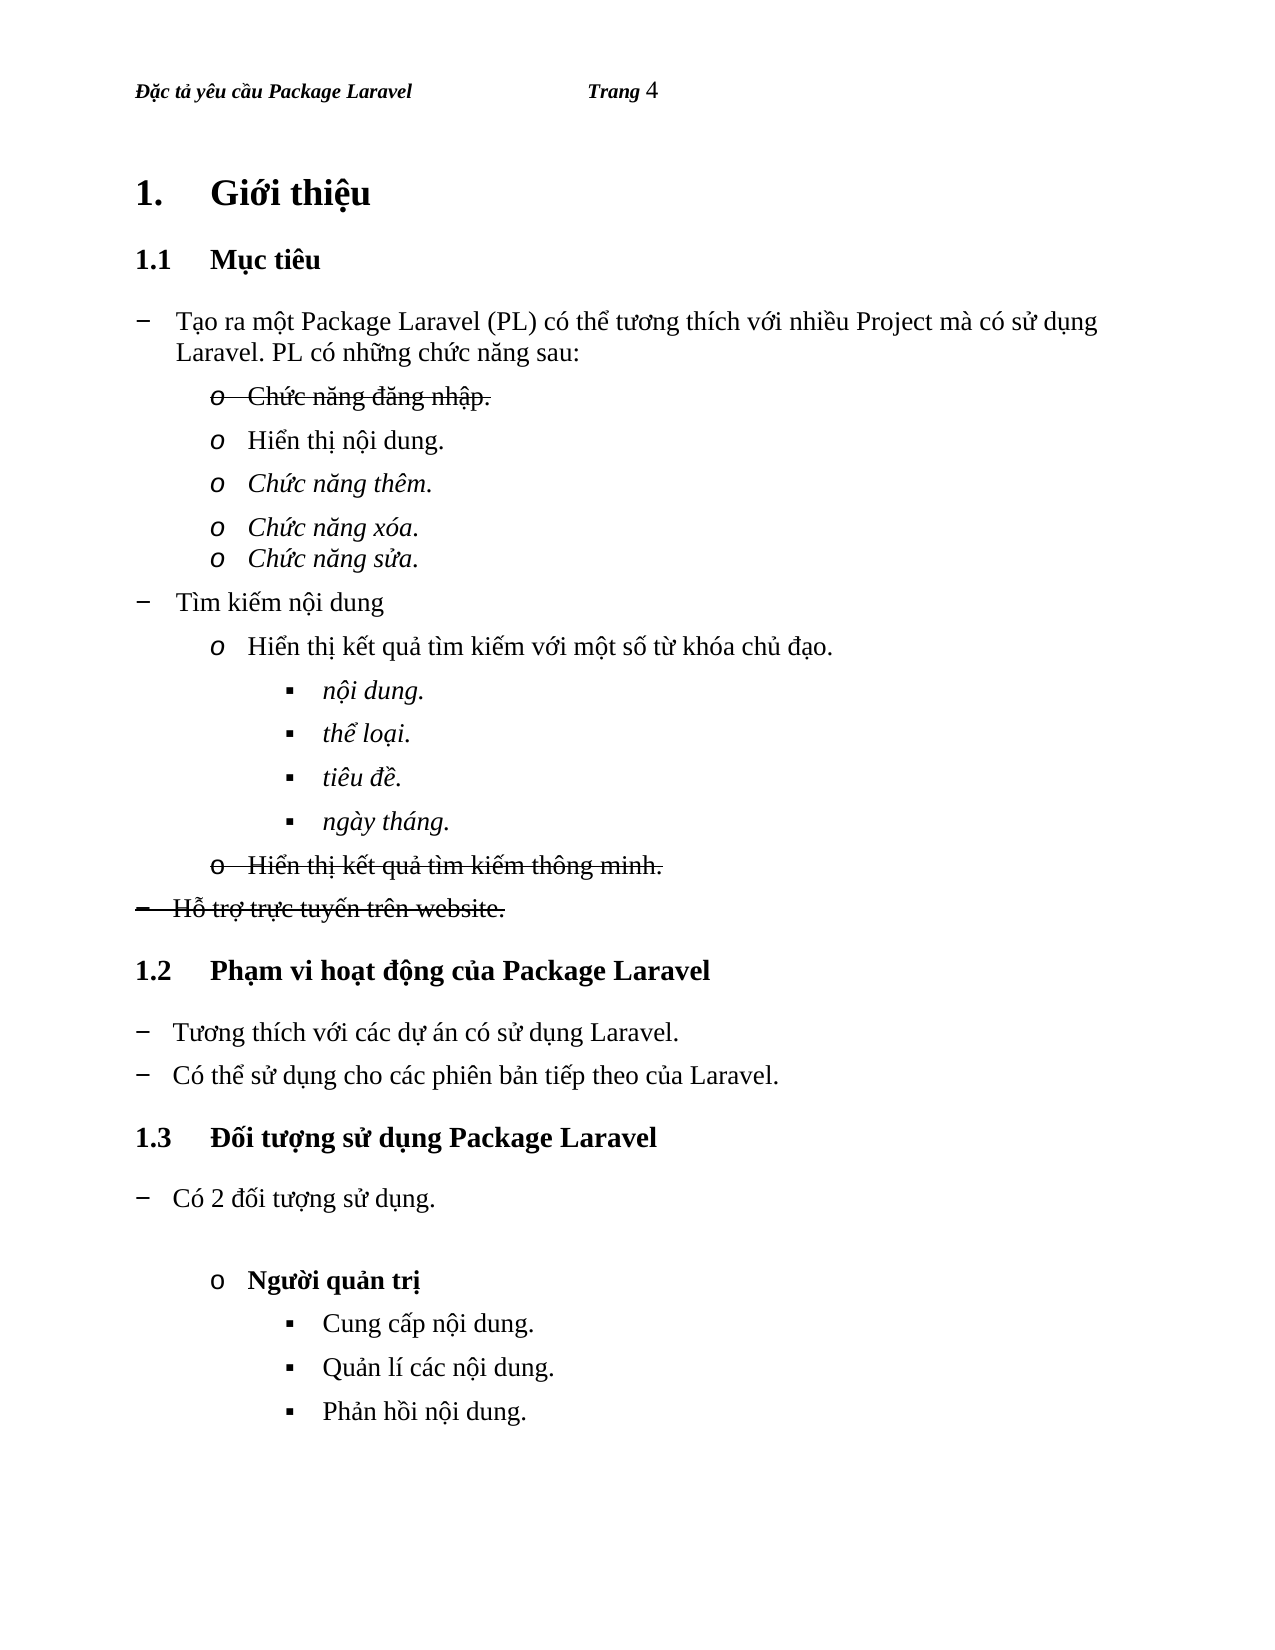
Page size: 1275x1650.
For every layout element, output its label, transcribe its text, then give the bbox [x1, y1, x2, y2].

list Người quản trị [210, 1264, 1140, 1295]
list ngày tháng. [285, 805, 1140, 836]
list Chức năng thêm. [210, 467, 1140, 499]
list thể loại. [285, 717, 1140, 749]
list Chức năng đăng nhập. [210, 380, 1140, 411]
subtitle Mục tiêu [135, 242, 1140, 276]
list Chức năng xóa. [210, 511, 1140, 542]
list Hiển thị nội dung. [210, 424, 1140, 455]
list Hiển thị kết quả tìm kiếm với một số từ khóa chủ đạo. [210, 630, 1140, 661]
list Chức năng sửa. [210, 542, 1140, 574]
list Phản hồi nội dung. [285, 1395, 1140, 1426]
subtitle Giới thiệu [135, 170, 1140, 213]
list Hỗ trợ trực tuyến trên website. [135, 892, 1140, 924]
list Cung cấp nội dung. [285, 1307, 1140, 1339]
list Tạo ra một Package Laravel (PL) có thể tương thích với nhiều Project mà có sử dụng Laravel. PL có những chức năng sau: [135, 305, 1140, 367]
list Hiển thị kết quả tìm kiếm thông minh. [210, 849, 1140, 880]
list Có 2 đối tượng sử dụng. [135, 1182, 1140, 1214]
list Quản lí các nội dung. [285, 1351, 1140, 1382]
list Tìm kiếm nội dung [135, 586, 1140, 617]
subtitle Phạm vi hoạt động của Package Laravel [135, 953, 1140, 986]
list Tương thích với các dự án có sử dụng Laravel. [135, 1016, 1140, 1047]
list nội dung. [285, 674, 1140, 705]
list tiêu đề. [285, 761, 1140, 792]
list Có thể sử dụng cho các phiên bản tiếp theo của Laravel. [135, 1059, 1140, 1091]
subtitle Đối tượng sử dụng Package Laravel [135, 1120, 1140, 1153]
